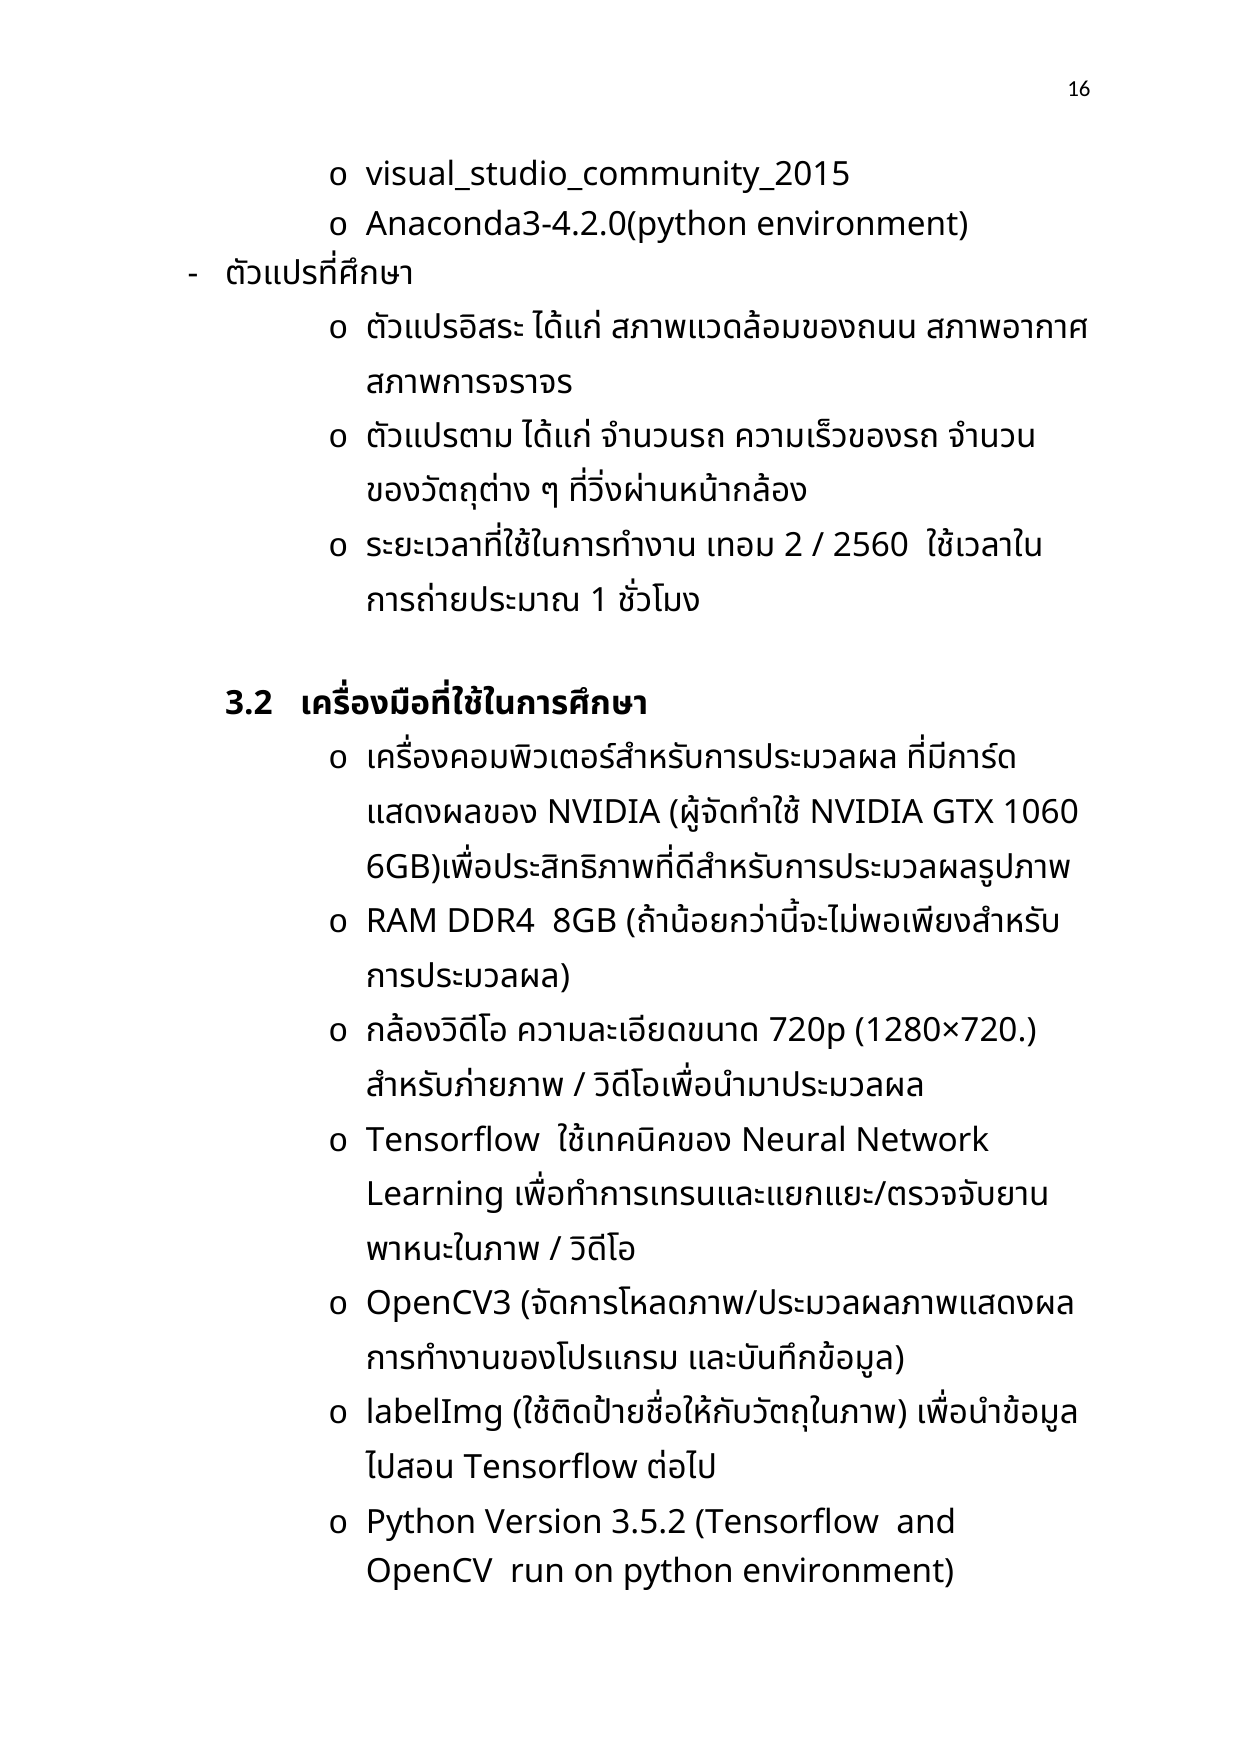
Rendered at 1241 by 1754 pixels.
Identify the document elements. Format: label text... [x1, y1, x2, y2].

list ตัวแปรอิสระ ได้แก่ สภาพแวดล้อมของถนน สภาพอากาศ สภาพการจราจร [328, 303, 1090, 408]
list เครื่องคอมพิวเตอร์สำหรับการประมวลผล ที่มีการ์ดแสดงผลของ NVIDIA (ผู้จัดทำใช้ NVIDIA GTX 1060 6GB)เพื่อประสิทธิภาพที่ดีสำหรับการประมวลผลรูปภาพ [328, 733, 1090, 893]
list ตัวแปรตาม ได้แก่ จำนวนรถ ความเร็วของรถ จำนวนของวัตถุต่าง ๆ ที่วิ่งผ่านหน้ากล้อง [328, 412, 1090, 517]
list RAM DDR4 8GB (ถ้าน้อยกว่านี้จะไม่พอเพียงสำหรับการประมวลผล) [328, 897, 1090, 1002]
list ตัวแปรที่ศึกษา [187, 249, 1090, 299]
list ระยะเวลาที่ใช้ในการทำงาน เทอม 2 / 2560 ใช้เวลาในการถ่ายประมาณ 1 ชั่วโมง [328, 521, 1090, 626]
list Anaconda3-4.2.0(python environment) [328, 199, 1090, 245]
list OpenCV3 (จัดการโหลดภาพ/ประมวลผลภาพแสดงผลการทำงานของโปรแกรม และบันทึกข้อมูล) [328, 1279, 1090, 1384]
list Python Version 3.5.2 (Tensorflow and OpenCV run on python environment) [328, 1497, 1090, 1592]
list กล้องวิดีโอ ความละเอียดขนาด 720p (1280×720.) สำหรับภ่ายภาพ / วิดีโอเพื่อนำมาประมวลผล [328, 1006, 1090, 1111]
list labelImg (ใช้ติดป้ายชื่อให้กับวัตถุในภาพ) เพื่อนำข้อมูลไปสอน Tensorflow ต่อไป [328, 1388, 1090, 1493]
list เครื่องมือที่ใช้ในการศึกษา [225, 679, 1090, 729]
list visual_studio_community_2015 [328, 150, 1090, 196]
list Tensorflow ใช้เทคนิคของ Neural Network Learning เพื่อทำการเทรนและแยกแยะ/ตรวจจับยานพาหนะในภาพ / วิดีโอ [328, 1115, 1090, 1275]
